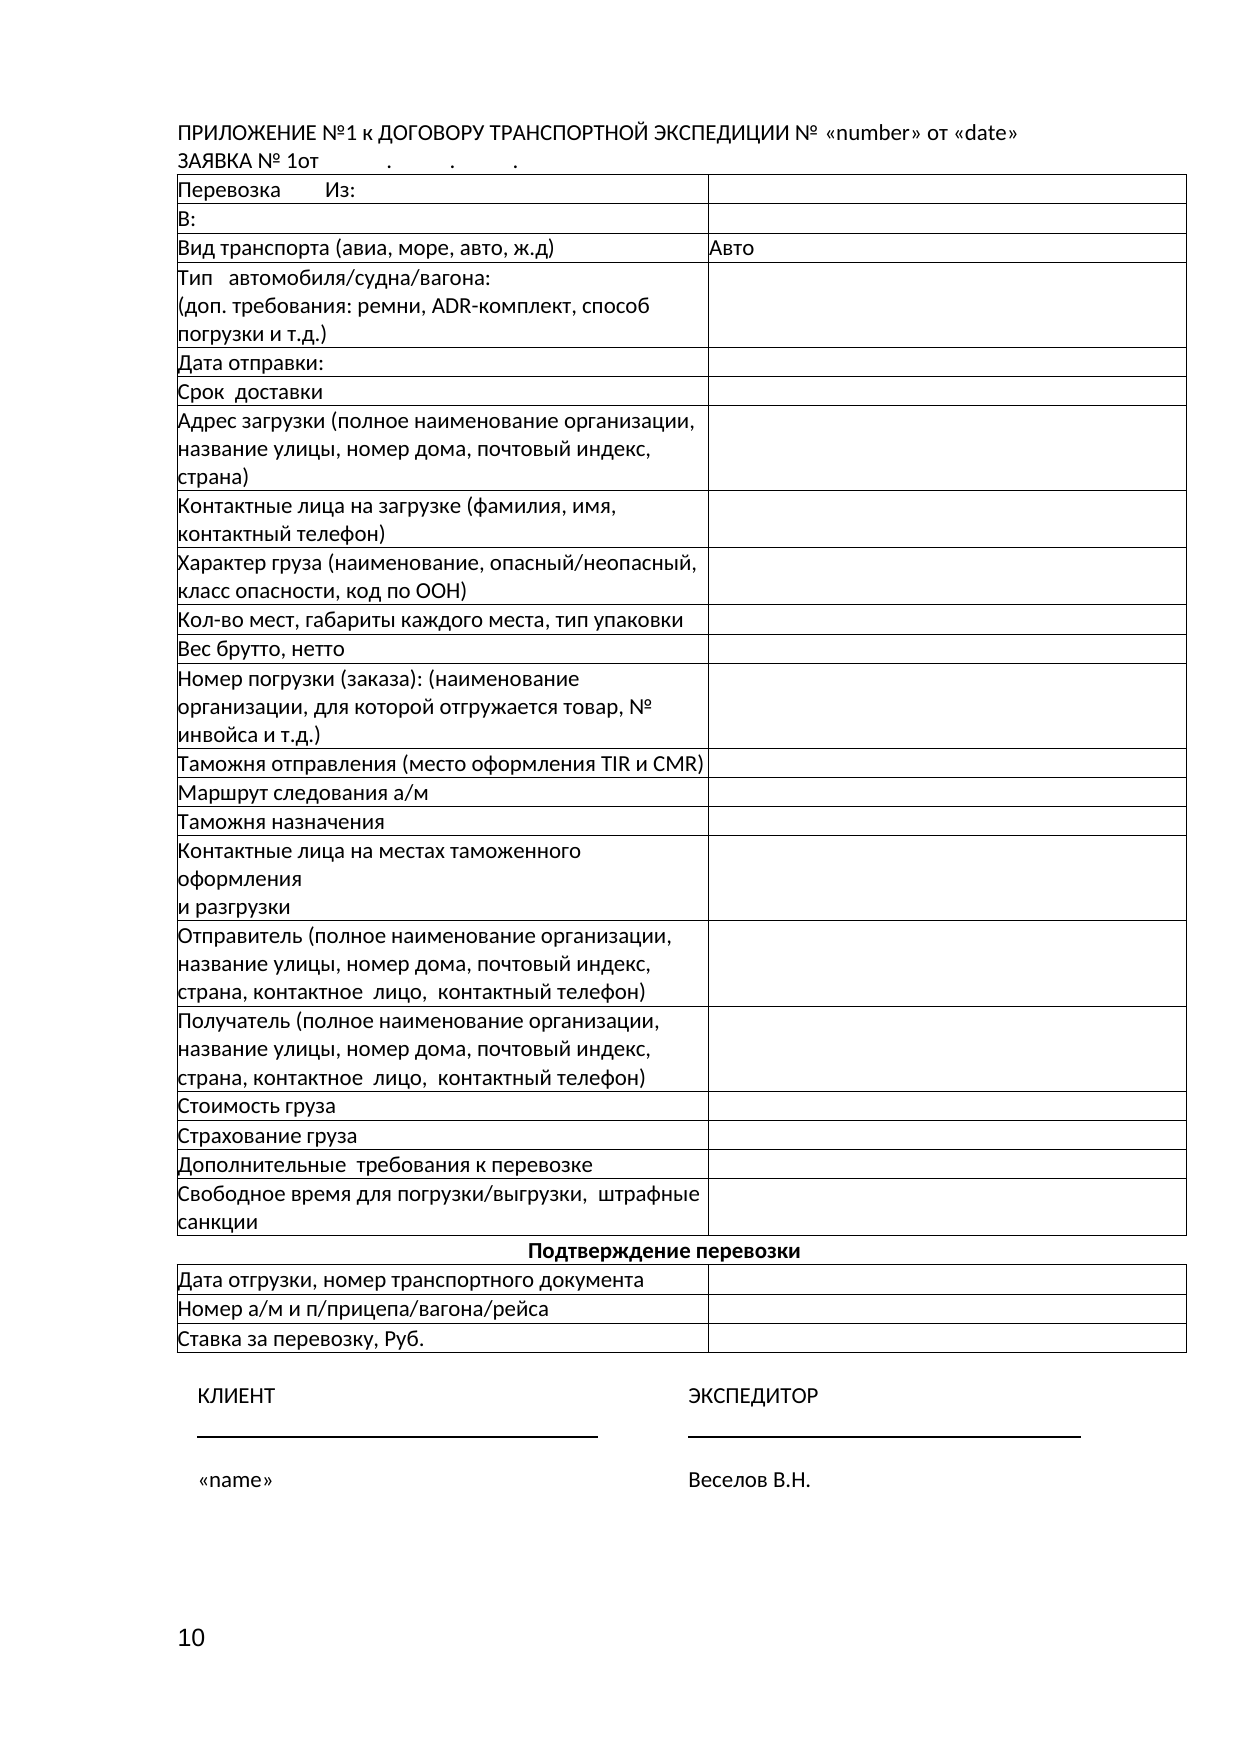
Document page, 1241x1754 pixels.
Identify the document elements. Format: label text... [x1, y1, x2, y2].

table_cell [709, 406, 1186, 490]
text ЗАЯВКА № 1от . . . [177, 146, 1152, 174]
table_cell Стоимость груза [178, 1092, 708, 1120]
table_cell [709, 921, 1186, 1006]
table_cell [709, 491, 1186, 547]
table_cell Контактные лица на загрузке (фамилия, имя, контактный телефон) [178, 491, 708, 547]
table_header ЭКСПЕДИТОР Веселов В.Н. [688, 1381, 1193, 1503]
table_cell [709, 1324, 1186, 1352]
table_header Перевозка Из: [178, 175, 708, 203]
table_cell [709, 204, 1186, 232]
table_cell Свободное время для погрузки/выгрузки, штрафные санкции [178, 1179, 708, 1235]
table_cell Тип автомобиля/судна/вагона: (доп. требования: ремни, ADR-комплект, способ погрузки и т.д.) [178, 263, 708, 347]
table_cell [709, 836, 1186, 920]
table_cell Характер груза (наименование, опасный/неопасный, класс опасности, код по ООН) [178, 548, 708, 604]
table_cell Маршрут следования а/м [178, 778, 708, 806]
table_cell [709, 1179, 1186, 1235]
table_cell [709, 807, 1186, 835]
table_cell [709, 1295, 1186, 1323]
table_cell В: [178, 204, 708, 232]
table_cell Номер а/м и п/прицепа/вагона/рейса [178, 1295, 708, 1323]
table_cell Отправитель (полное наименование организации, название улицы, номер дома, почтовый индекс, страна, контактное лицо, контактный телефон) [178, 921, 708, 1006]
table_cell [709, 1150, 1186, 1178]
table_cell Кол-во мест, габариты каждого места, тип упаковки [178, 605, 708, 633]
table_cell [709, 548, 1186, 604]
table_cell [709, 263, 1186, 347]
table_cell [709, 778, 1186, 806]
table_cell Контактные лица на местах таможенного оформления и разгрузки [178, 836, 708, 920]
table_cell Страхование груза [178, 1121, 708, 1149]
table_cell [709, 1121, 1186, 1149]
table_cell [709, 605, 1186, 633]
table_cell Номер погрузки (заказа): (наименование организации, для которой отгружается товар, № инвойса и т.д.) [178, 664, 708, 748]
table_cell [709, 377, 1186, 405]
table_cell Дополнительные требования к перевозке [178, 1150, 708, 1178]
table_cell Таможня назначения [178, 807, 708, 835]
table_cell [709, 1092, 1186, 1120]
table_cell Вид транспорта (авиа, море, авто, ж.д) [178, 234, 708, 262]
table_cell Ставка за перевозку, Руб. [178, 1324, 708, 1352]
table_cell [709, 1007, 1186, 1091]
table_cell Получатель (полное наименование организации, название улицы, номер дома, почтовый индекс, страна, контактное лицо, контактный телефон) [178, 1007, 708, 1091]
table_cell [709, 635, 1186, 663]
table_header [709, 1265, 1186, 1293]
table_cell [709, 664, 1186, 748]
table_cell Авто [709, 234, 1186, 262]
table_header Дата отгрузки, номер транспортного документа [178, 1265, 708, 1293]
table_cell [709, 348, 1186, 376]
text ПРИЛОЖЕНИЕ №1 к ДОГОВОРУ ТРАНСПОРТНОЙ ЭКСПЕДИЦИИ № «number» от «date» [177, 118, 1152, 146]
table_cell Адрес загрузки (полное наименование организации, название улицы, номер дома, почтовый индекс, страна) [178, 406, 708, 490]
table_cell Вес брутто, нетто [178, 635, 708, 663]
table_cell Таможня отправления (место оформления TIR и CMR) [178, 749, 708, 777]
table_cell Срок доставки [178, 377, 708, 405]
table_cell [709, 749, 1186, 777]
text Подтверждение перевозки [177, 1236, 1152, 1264]
table_header [709, 175, 1186, 203]
table_cell Дата отправки: [178, 348, 708, 376]
table_header КЛИЕНТ «name» [197, 1381, 688, 1503]
